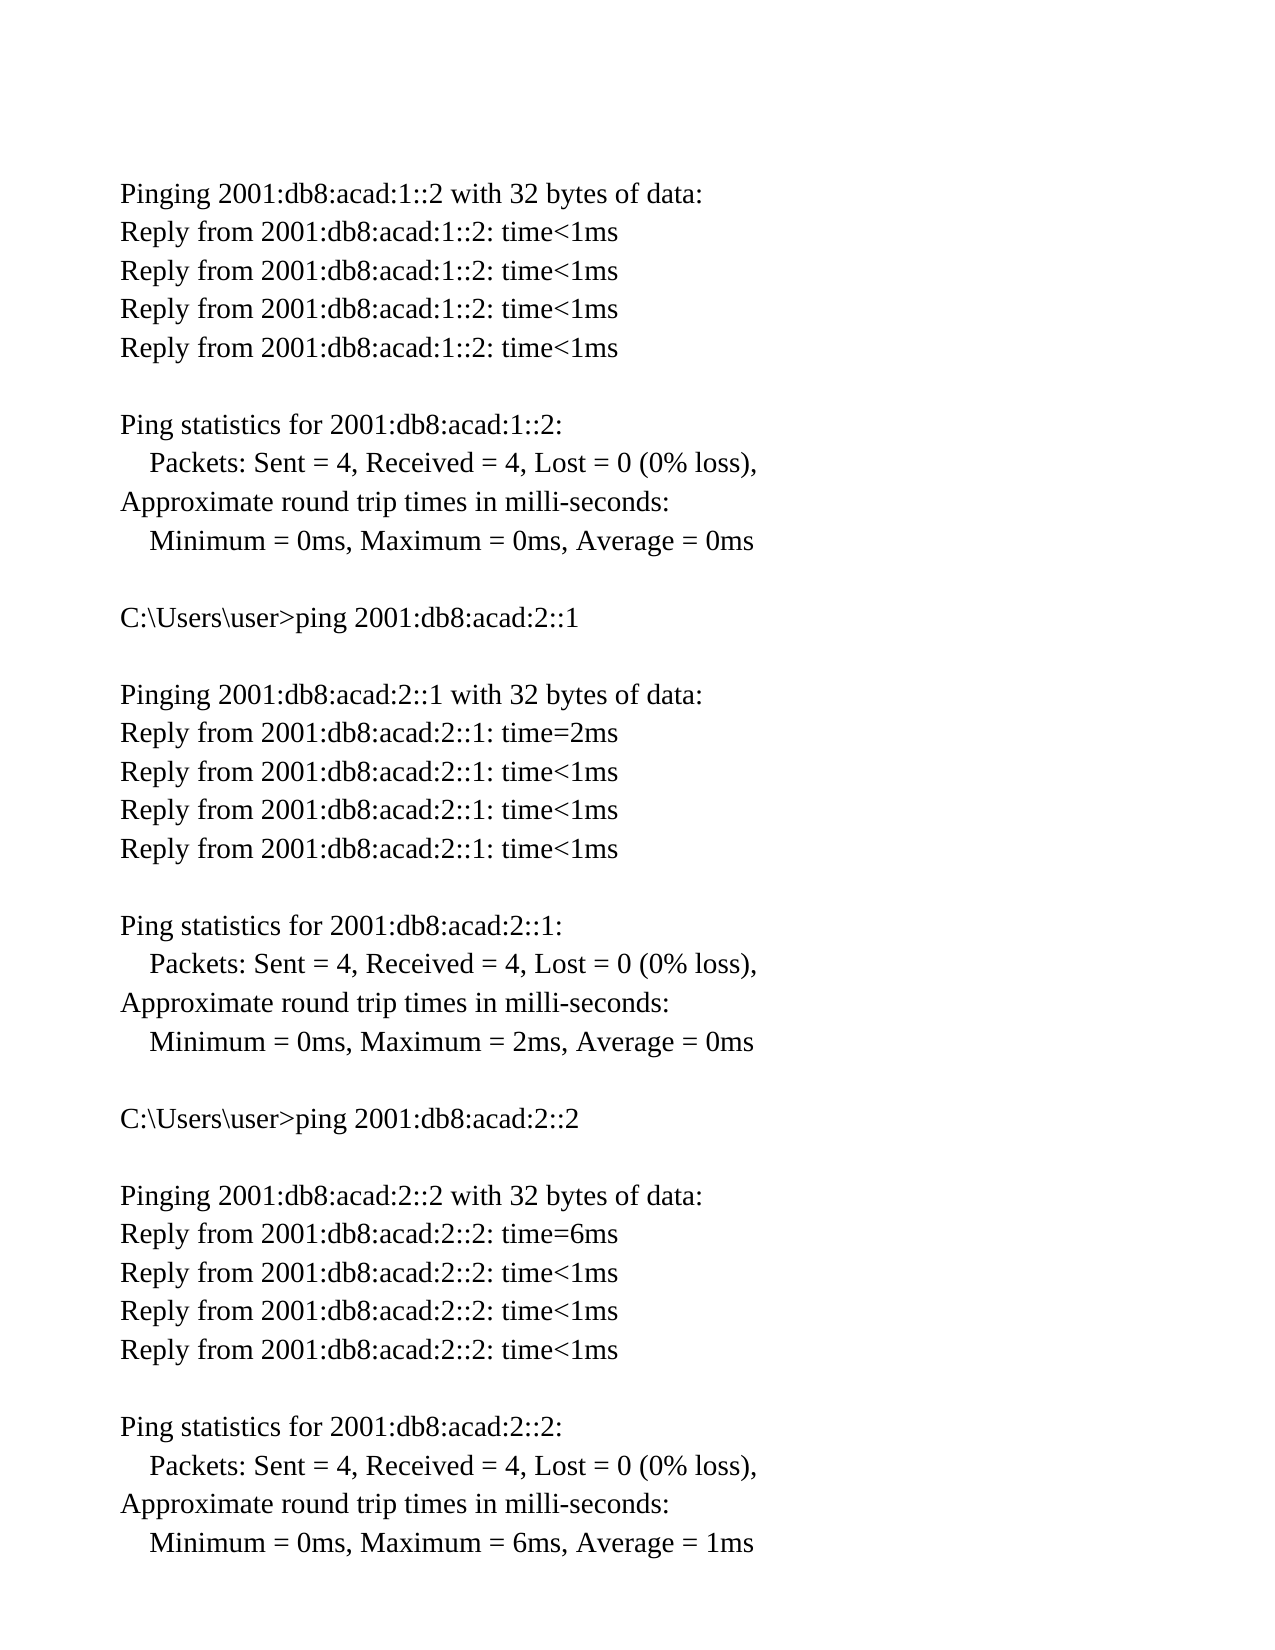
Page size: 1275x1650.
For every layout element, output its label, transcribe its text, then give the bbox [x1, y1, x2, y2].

text Pinging 2001:db8:acad:2::2 with 32 bytes of data: [120, 1178, 1155, 1211]
text Reply from 2001:db8:acad:2::1: time<1ms [120, 792, 1155, 826]
text Approximate round trip times in milli-seconds: [120, 484, 1155, 518]
text Reply from 2001:db8:acad:1::2: time<1ms [120, 291, 1155, 325]
text Pinging 2001:db8:acad:1::2 with 32 bytes of data: [120, 176, 1155, 209]
text Reply from 2001:db8:acad:2::2: time=6ms [120, 1216, 1155, 1250]
text Reply from 2001:db8:acad:1::2: time<1ms [120, 253, 1155, 286]
text Packets: Sent = 4, Received = 4, Lost = 0 (0% loss), [120, 947, 1155, 980]
text Packets: Sent = 4, Received = 4, Lost = 0 (0% loss), [120, 1448, 1155, 1481]
text Ping statistics for 2001:db8:acad:1::2: [120, 407, 1155, 441]
text Minimum = 0ms, Maximum = 6ms, Average = 1ms [120, 1525, 1155, 1558]
text Pinging 2001:db8:acad:2::1 with 32 bytes of data: [120, 677, 1155, 710]
text Reply from 2001:db8:acad:2::1: time<1ms [120, 831, 1155, 864]
text Minimum = 0ms, Maximum = 0ms, Average = 0ms [120, 523, 1155, 556]
text Reply from 2001:db8:acad:1::2: time<1ms [120, 330, 1155, 363]
text Reply from 2001:db8:acad:2::2: time<1ms [120, 1293, 1155, 1327]
text Reply from 2001:db8:acad:1::2: time<1ms [120, 214, 1155, 248]
text Reply from 2001:db8:acad:2::2: time<1ms [120, 1332, 1155, 1366]
text Ping statistics for 2001:db8:acad:2::1: [120, 908, 1155, 942]
text C:\Users\user>ping 2001:db8:acad:2::2 [120, 1101, 1155, 1134]
text Approximate round trip times in milli-seconds: [120, 1486, 1155, 1520]
text Minimum = 0ms, Maximum = 2ms, Average = 0ms [120, 1024, 1155, 1057]
text Reply from 2001:db8:acad:2::1: time=2ms [120, 715, 1155, 749]
text Packets: Sent = 4, Received = 4, Lost = 0 (0% loss), [120, 446, 1155, 479]
text Approximate round trip times in milli-seconds: [120, 985, 1155, 1019]
text Reply from 2001:db8:acad:2::1: time<1ms [120, 754, 1155, 787]
text Ping statistics for 2001:db8:acad:2::2: [120, 1409, 1155, 1443]
text C:\Users\user>ping 2001:db8:acad:2::1 [120, 600, 1155, 633]
text Reply from 2001:db8:acad:2::2: time<1ms [120, 1255, 1155, 1288]
